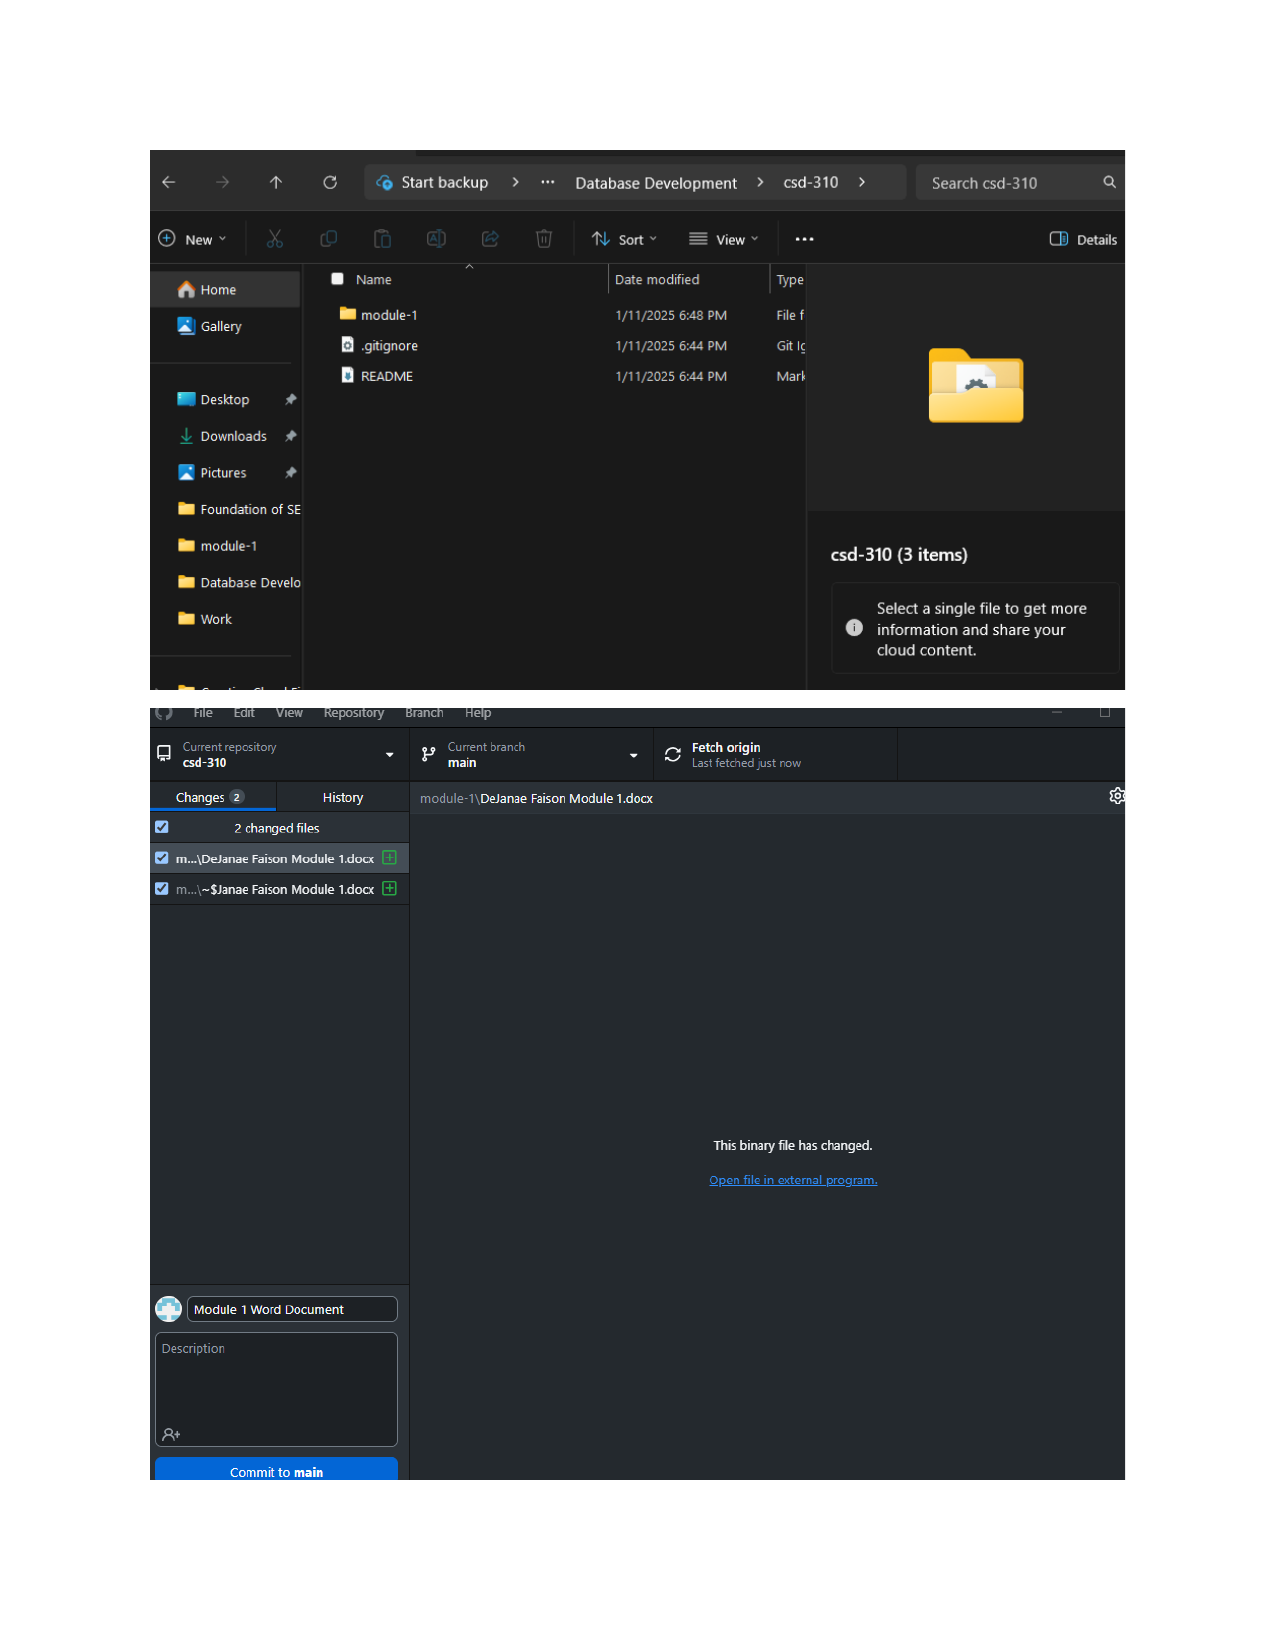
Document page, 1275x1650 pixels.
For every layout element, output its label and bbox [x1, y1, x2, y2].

picture [150, 150, 1125, 690]
picture [150, 708, 1125, 1480]
